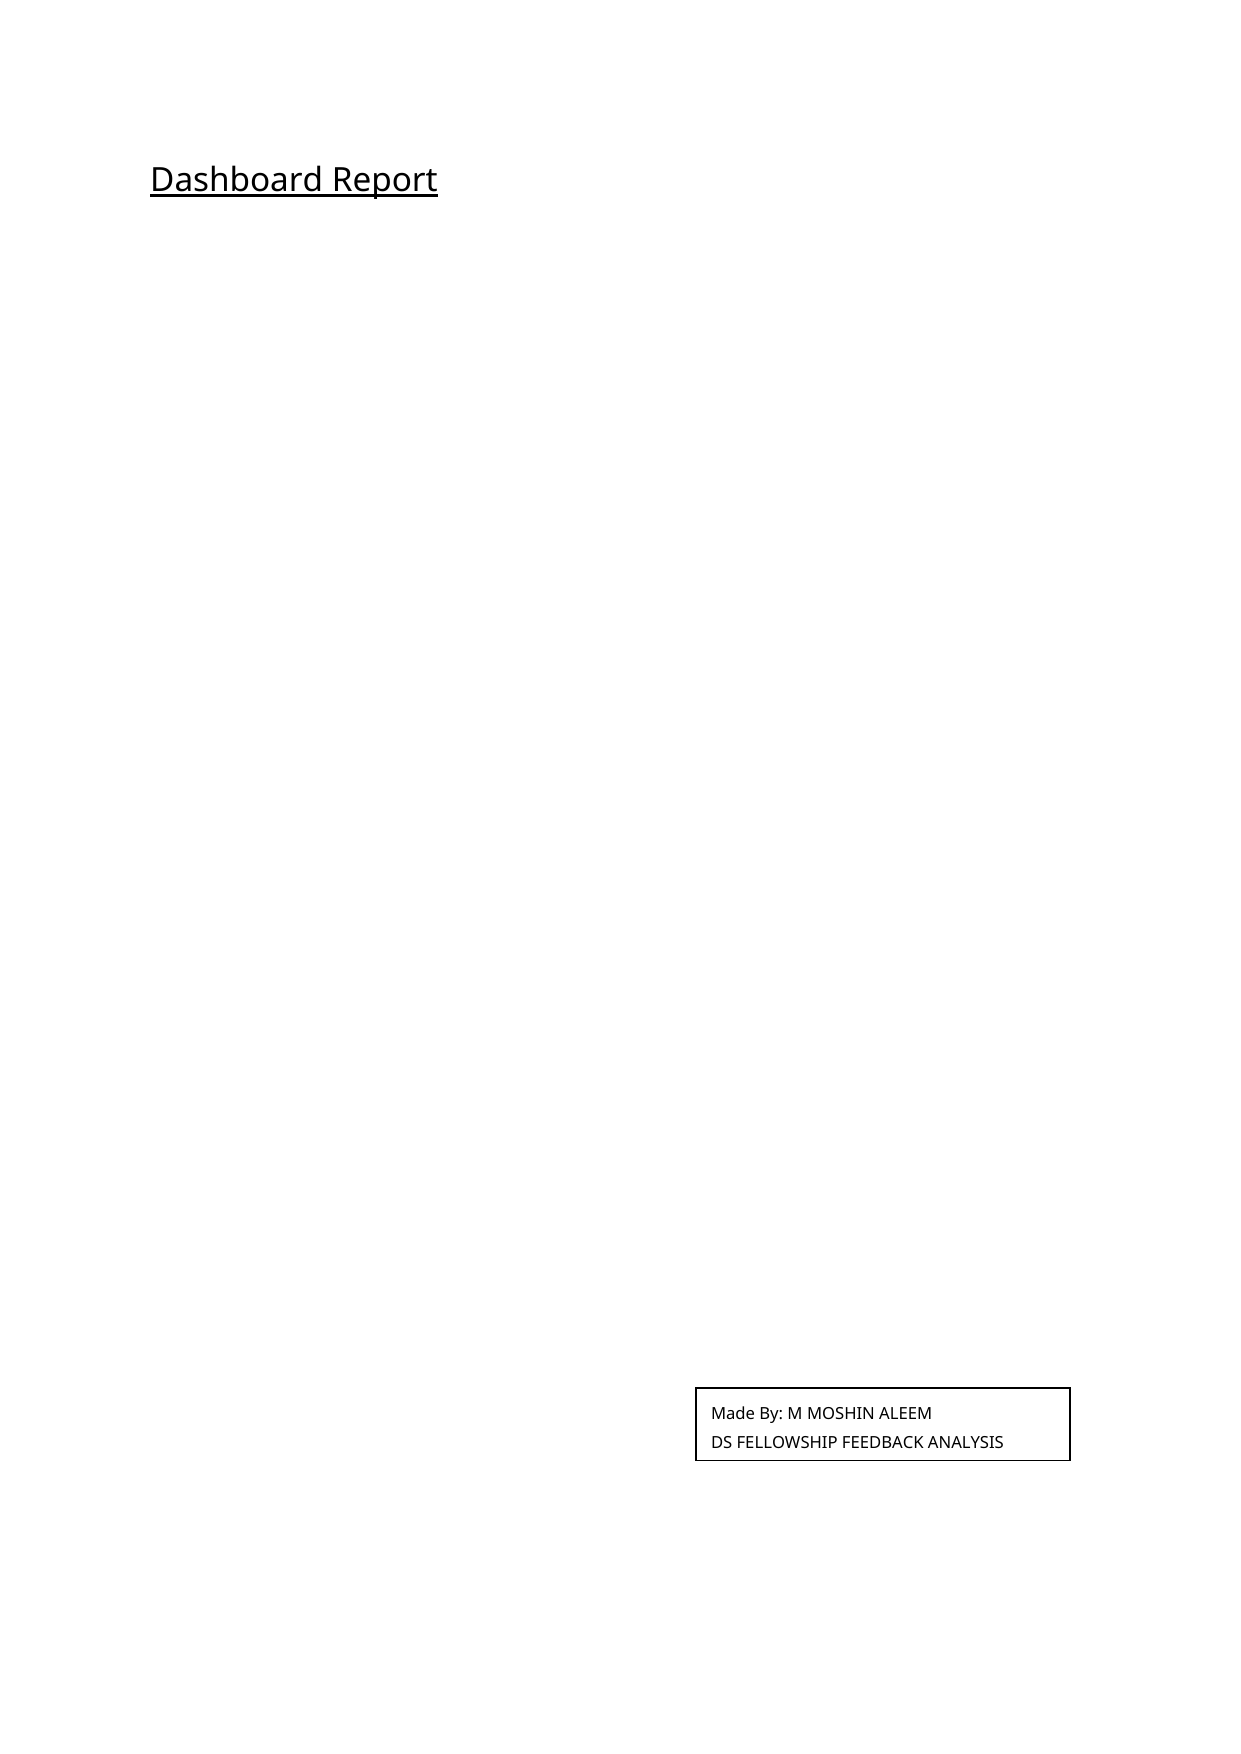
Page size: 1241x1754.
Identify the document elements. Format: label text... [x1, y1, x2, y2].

subtitle Dashboard Report [150, 156, 1090, 202]
